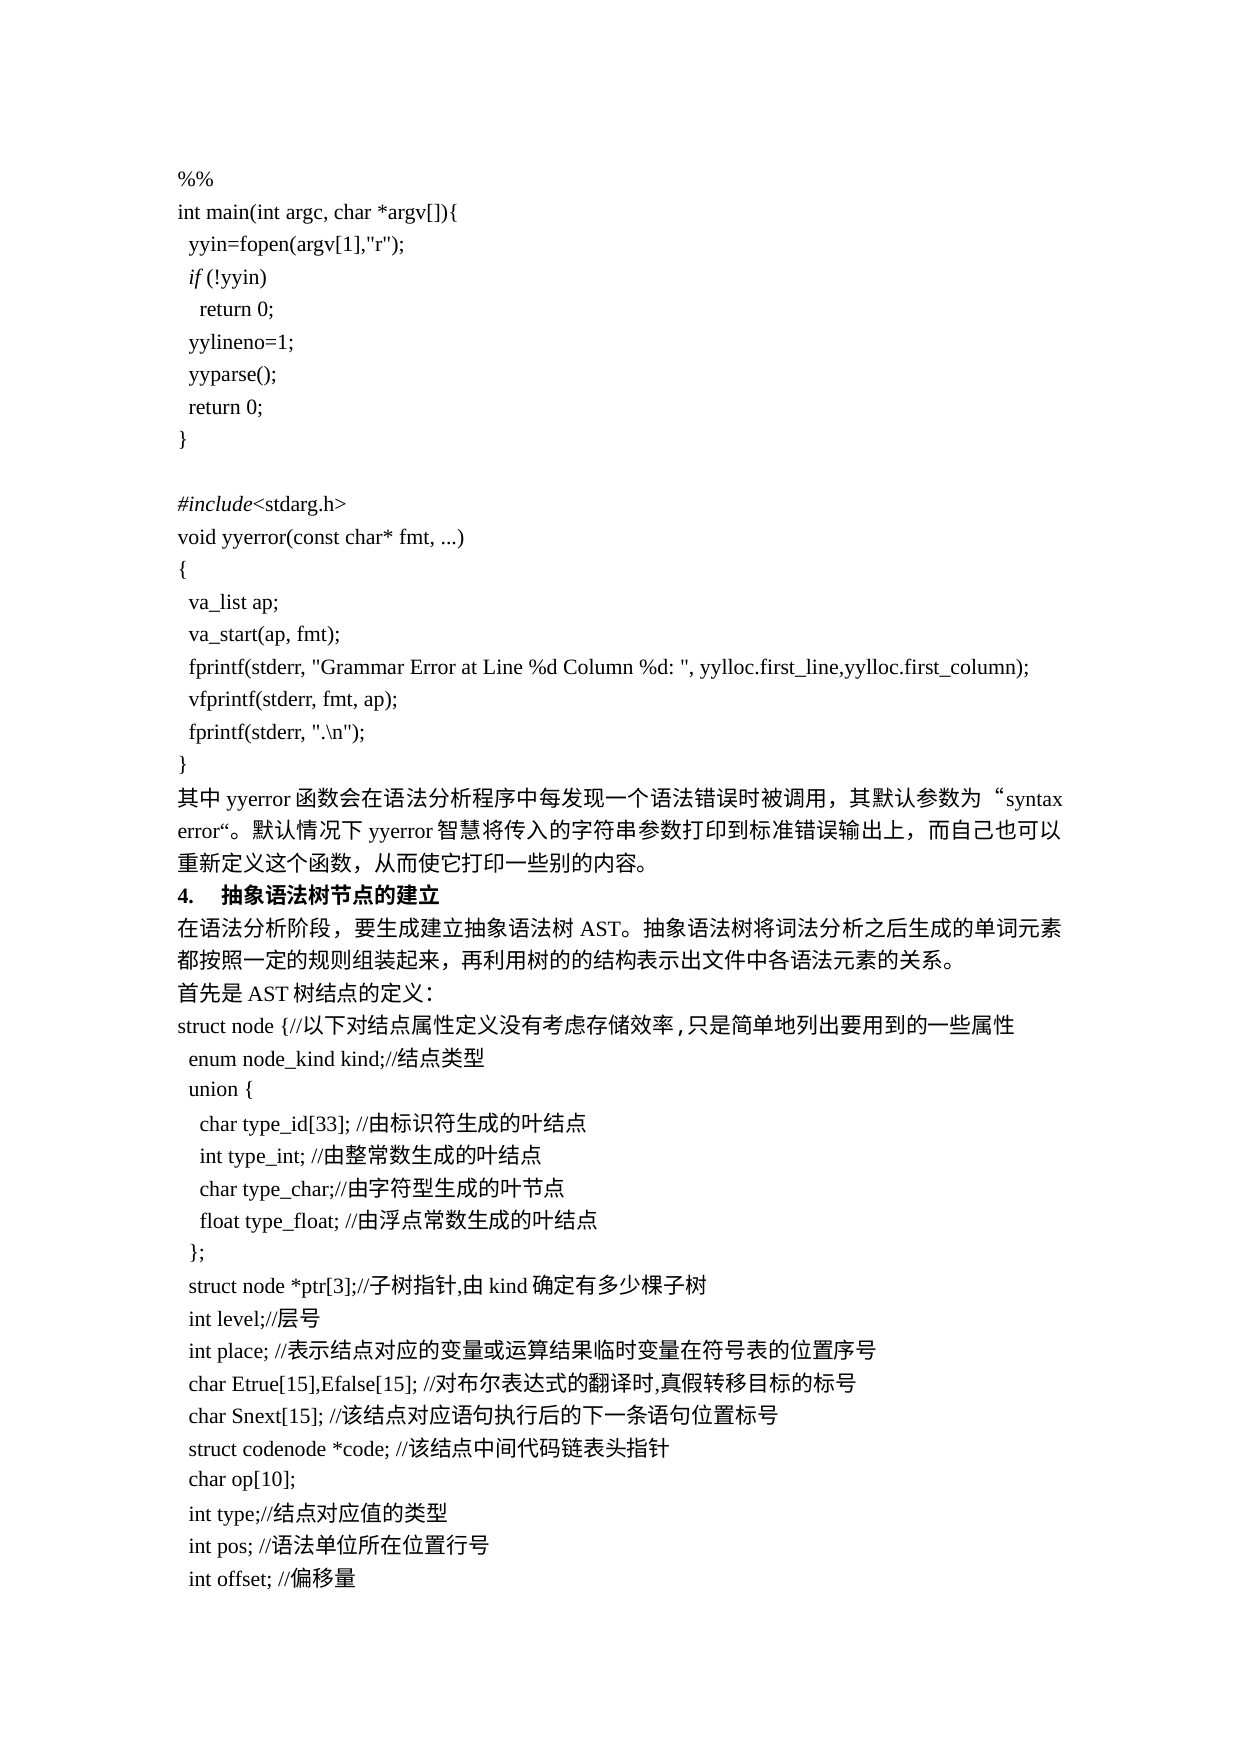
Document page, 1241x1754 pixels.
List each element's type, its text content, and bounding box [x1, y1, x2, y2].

text 首先是AST树结点的定义： [177, 975, 1063, 1008]
text 在语法分析阶段，要生成建立抽象语法树AST。抽象语法树将词法分析之后生成的单词元素都按照一定的规则组装起来，再利用树的的结构表示出文件中各语法元素的关系。 [177, 910, 1063, 975]
text #include<stdarg.h> [177, 488, 1063, 520]
text struct node {//以下对结点属性定义没有考虑存储效率,只是简单地列出要用到的一些属性 [177, 1008, 1063, 1040]
text yyin=fopen(argv[1],"r"); [177, 228, 1063, 260]
text } [177, 423, 1063, 455]
text enum node_kind kind;//结点类型 [177, 1040, 1063, 1073]
text void yyerror(const char* fmt, ...) [177, 520, 1063, 553]
text float type_float; //由浮点常数生成的叶结点 [177, 1203, 1063, 1235]
text vfprintf(stderr, fmt, ap); [177, 683, 1063, 715]
text int type;//结点对应值的类型 [177, 1495, 1063, 1528]
text va_start(ap, fmt); [177, 618, 1063, 650]
text fprintf(stderr, "Grammar Error at Line %d Column %d: ", yylloc.first_line,yylloc.first_column); [177, 650, 1063, 683]
text int pos; //语法单位所在位置行号 [177, 1528, 1063, 1560]
text int offset; //偏移量 [177, 1560, 1063, 1593]
text yyparse(); [177, 358, 1063, 390]
text } [177, 748, 1063, 780]
text int main(int argc, char *argv[]){ [177, 195, 1063, 228]
text }; [177, 1235, 1063, 1268]
text struct node *ptr[3];//子树指针,由kind确定有多少棵子树 [177, 1268, 1063, 1300]
text int type_int; //由整常数生成的叶结点 [177, 1138, 1063, 1170]
text union { [177, 1073, 1063, 1105]
text char type_char;//由字符型生成的叶节点 [177, 1170, 1063, 1203]
text %% [177, 163, 1063, 195]
text 其中yyerror函数会在语法分析程序中每发现一个语法错误时被调用，其默认参数为“syntax error“。默认情况下yyerror智慧将传入的字符串参数打印到标准错误输出上，而自己也可以重新定义这个函数，从而使它打印一些别的内容。 [177, 780, 1063, 878]
text char type_id[33]; //由标识符生成的叶结点 [177, 1105, 1063, 1138]
text return 0; [177, 293, 1063, 325]
text yylineno=1; [177, 325, 1063, 358]
list 抽象语法树节点的建立 [177, 878, 1063, 910]
text return 0; [177, 390, 1063, 423]
text { [177, 553, 1063, 585]
text struct codenode *code; //该结点中间代码链表头指针 [177, 1430, 1063, 1463]
text char op[10]; [177, 1463, 1063, 1495]
text int place; //表示结点对应的变量或运算结果临时变量在符号表的位置序号 [177, 1333, 1063, 1365]
text fprintf(stderr, ".\n"); [177, 715, 1063, 748]
text if (!yyin) [177, 260, 1063, 293]
text int level;//层号 [177, 1300, 1063, 1333]
text char Etrue[15],Efalse[15]; //对布尔表达式的翻译时,真假转移目标的标号 [177, 1365, 1063, 1398]
text va_list ap; [177, 585, 1063, 618]
text char Snext[15]; //该结点对应语句执行后的下一条语句位置标号 [177, 1398, 1063, 1430]
